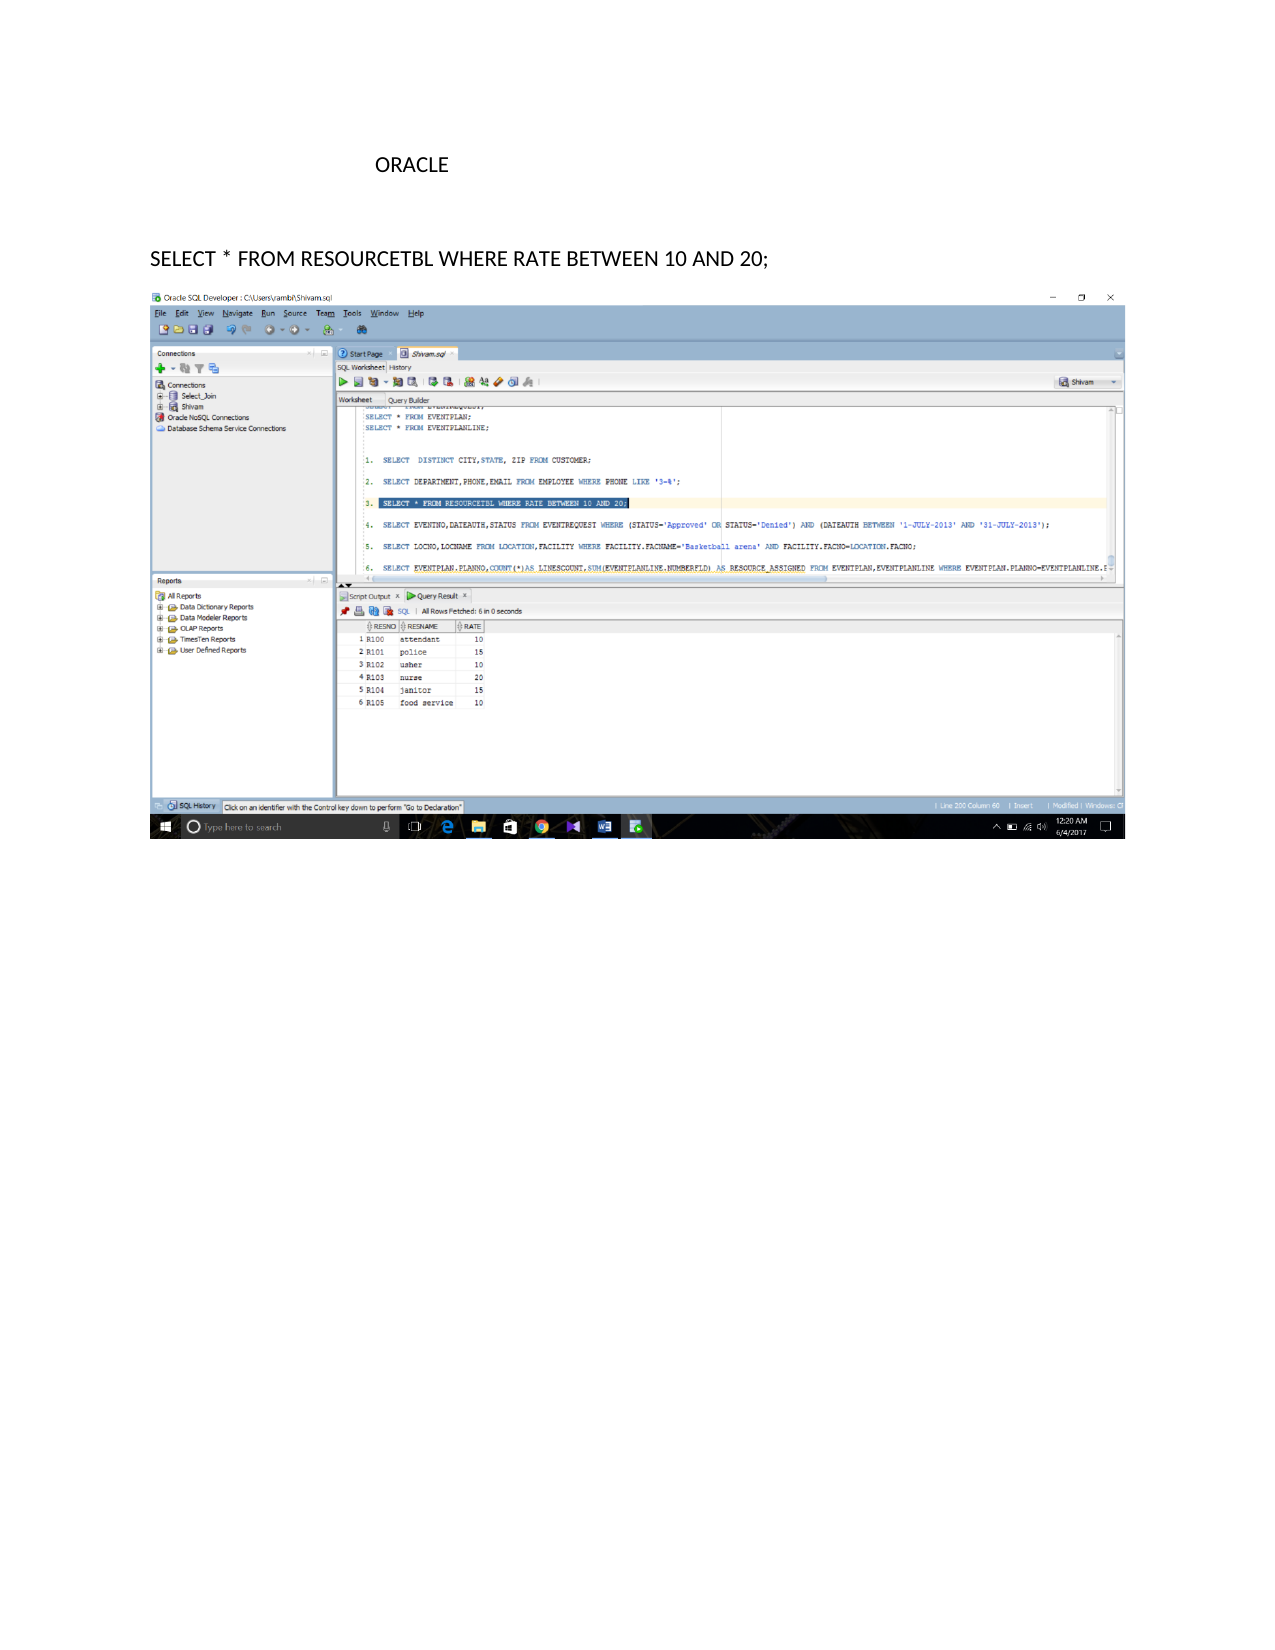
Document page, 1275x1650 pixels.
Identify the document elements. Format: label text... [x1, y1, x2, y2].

picture [150, 290, 1125, 839]
text SELECT * FROM RESOURCETBL WHERE RATE BETWEEN 10 AND 20; [150, 244, 1125, 272]
text ORACLE [150, 150, 1125, 178]
